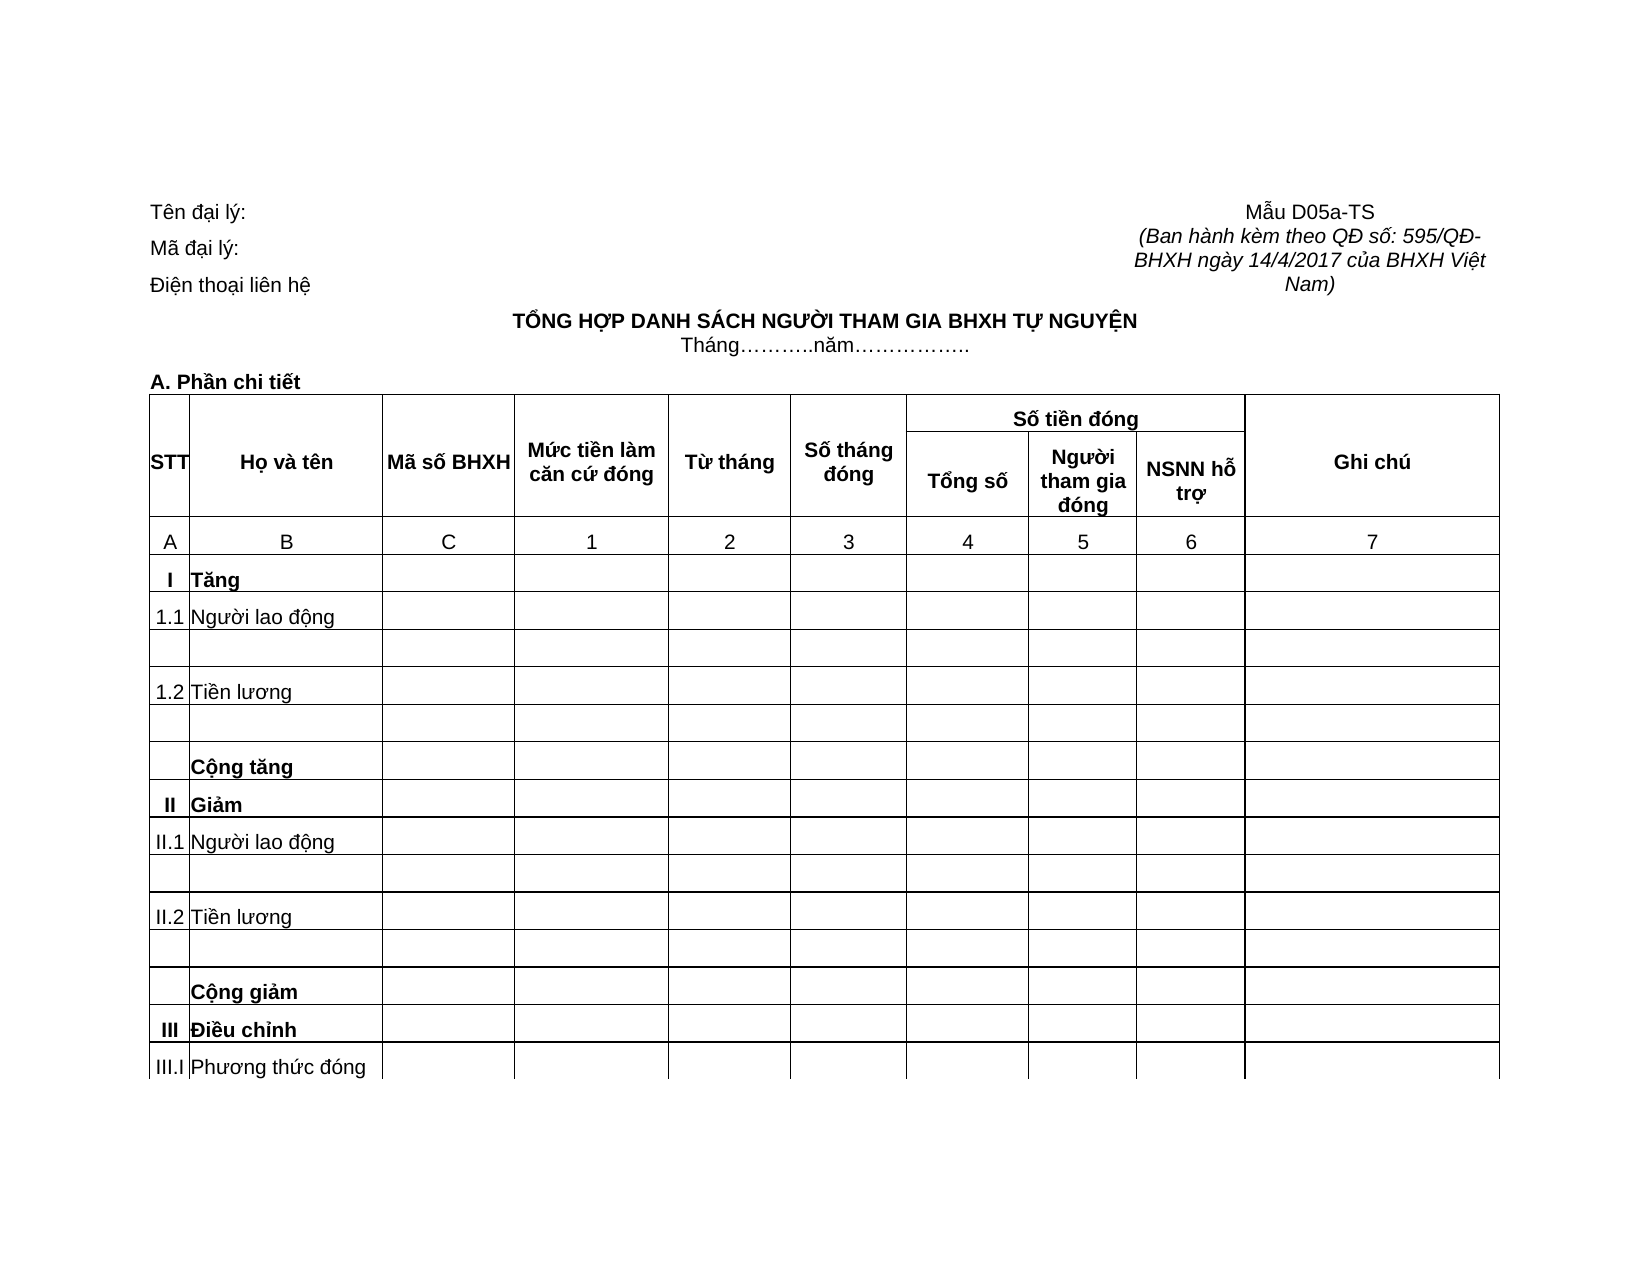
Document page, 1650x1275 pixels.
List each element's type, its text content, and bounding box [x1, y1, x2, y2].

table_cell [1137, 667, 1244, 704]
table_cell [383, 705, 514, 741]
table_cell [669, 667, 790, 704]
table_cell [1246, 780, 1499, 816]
text A. Phần chi tiết [150, 369, 1500, 393]
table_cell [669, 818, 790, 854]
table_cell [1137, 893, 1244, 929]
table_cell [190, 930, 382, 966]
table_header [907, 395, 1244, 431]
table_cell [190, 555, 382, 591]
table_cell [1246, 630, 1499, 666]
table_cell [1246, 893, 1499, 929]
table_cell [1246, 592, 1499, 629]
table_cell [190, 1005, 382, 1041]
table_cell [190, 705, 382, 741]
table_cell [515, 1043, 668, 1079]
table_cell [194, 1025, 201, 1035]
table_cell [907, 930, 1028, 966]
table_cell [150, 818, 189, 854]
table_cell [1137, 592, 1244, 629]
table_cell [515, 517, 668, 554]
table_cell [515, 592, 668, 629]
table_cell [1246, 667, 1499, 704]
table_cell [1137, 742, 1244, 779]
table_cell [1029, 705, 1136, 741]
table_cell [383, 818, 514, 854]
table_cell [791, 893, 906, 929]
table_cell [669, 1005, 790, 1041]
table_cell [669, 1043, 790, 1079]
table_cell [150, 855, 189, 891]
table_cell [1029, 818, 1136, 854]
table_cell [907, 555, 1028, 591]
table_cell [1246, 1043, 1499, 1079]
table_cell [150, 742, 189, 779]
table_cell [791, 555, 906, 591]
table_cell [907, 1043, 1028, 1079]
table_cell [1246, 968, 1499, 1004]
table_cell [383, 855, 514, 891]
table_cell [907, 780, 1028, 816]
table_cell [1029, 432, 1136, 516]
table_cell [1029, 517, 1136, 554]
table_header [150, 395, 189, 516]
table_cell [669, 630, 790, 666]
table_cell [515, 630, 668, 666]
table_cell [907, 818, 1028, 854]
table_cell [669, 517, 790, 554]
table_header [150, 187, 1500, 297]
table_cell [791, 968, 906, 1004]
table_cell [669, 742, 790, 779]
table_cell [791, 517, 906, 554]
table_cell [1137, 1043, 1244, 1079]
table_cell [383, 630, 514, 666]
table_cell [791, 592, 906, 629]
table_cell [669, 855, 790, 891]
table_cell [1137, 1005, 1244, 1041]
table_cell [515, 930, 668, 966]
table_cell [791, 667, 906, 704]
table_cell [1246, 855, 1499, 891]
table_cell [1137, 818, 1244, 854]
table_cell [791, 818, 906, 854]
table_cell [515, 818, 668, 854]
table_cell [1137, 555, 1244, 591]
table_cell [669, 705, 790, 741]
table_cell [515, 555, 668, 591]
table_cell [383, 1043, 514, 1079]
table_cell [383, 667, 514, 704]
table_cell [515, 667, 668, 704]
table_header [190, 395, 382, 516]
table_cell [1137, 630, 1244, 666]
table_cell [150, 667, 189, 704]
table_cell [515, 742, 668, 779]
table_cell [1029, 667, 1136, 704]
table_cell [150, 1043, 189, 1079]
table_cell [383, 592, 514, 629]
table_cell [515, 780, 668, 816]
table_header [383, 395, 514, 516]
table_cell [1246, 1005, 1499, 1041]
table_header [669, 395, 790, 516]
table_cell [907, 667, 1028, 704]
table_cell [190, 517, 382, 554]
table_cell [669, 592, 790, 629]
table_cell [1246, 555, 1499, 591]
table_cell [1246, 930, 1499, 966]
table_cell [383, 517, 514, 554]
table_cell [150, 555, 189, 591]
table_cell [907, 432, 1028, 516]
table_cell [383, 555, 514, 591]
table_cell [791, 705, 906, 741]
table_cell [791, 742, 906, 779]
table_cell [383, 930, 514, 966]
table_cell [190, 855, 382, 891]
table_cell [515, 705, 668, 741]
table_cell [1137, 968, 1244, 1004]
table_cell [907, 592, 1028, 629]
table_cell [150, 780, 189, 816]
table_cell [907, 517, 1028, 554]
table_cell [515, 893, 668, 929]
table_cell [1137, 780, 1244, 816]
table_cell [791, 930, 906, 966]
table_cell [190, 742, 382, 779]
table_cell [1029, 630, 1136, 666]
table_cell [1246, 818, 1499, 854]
text TỔNG HỢP DANH SÁCH NGƯỜI THAM GIA BHXH TỰ NGUYỆN Tháng………..năm…………….. [150, 309, 1500, 357]
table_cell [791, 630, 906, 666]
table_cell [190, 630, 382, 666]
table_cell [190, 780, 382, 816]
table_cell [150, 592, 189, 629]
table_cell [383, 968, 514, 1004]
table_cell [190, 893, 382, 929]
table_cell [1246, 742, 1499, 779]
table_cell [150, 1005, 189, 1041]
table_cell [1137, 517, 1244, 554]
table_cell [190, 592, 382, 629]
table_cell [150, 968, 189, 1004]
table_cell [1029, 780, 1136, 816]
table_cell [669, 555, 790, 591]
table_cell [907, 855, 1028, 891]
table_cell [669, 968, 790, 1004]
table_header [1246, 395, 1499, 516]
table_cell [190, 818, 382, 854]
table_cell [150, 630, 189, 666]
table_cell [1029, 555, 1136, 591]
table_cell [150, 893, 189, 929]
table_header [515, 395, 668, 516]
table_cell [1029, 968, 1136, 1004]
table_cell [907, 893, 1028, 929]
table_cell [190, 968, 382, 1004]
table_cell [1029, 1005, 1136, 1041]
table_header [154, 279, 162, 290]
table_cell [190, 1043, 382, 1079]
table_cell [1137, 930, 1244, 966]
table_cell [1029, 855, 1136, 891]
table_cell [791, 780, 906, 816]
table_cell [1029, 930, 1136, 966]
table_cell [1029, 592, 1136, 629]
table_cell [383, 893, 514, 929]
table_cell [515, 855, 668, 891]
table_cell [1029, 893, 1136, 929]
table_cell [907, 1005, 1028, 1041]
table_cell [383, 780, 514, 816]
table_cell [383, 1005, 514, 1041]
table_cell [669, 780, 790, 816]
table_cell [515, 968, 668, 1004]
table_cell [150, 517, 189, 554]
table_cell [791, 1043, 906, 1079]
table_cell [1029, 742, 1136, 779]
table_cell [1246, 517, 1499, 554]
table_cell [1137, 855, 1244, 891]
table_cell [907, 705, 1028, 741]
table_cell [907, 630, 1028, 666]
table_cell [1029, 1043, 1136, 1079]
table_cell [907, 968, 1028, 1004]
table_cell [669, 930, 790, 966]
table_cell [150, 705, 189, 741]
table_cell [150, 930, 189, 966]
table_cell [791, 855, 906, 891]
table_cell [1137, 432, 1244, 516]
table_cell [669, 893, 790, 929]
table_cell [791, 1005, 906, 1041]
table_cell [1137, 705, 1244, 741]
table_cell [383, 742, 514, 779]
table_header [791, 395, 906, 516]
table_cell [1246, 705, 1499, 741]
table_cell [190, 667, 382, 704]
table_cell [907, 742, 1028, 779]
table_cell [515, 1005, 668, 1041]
